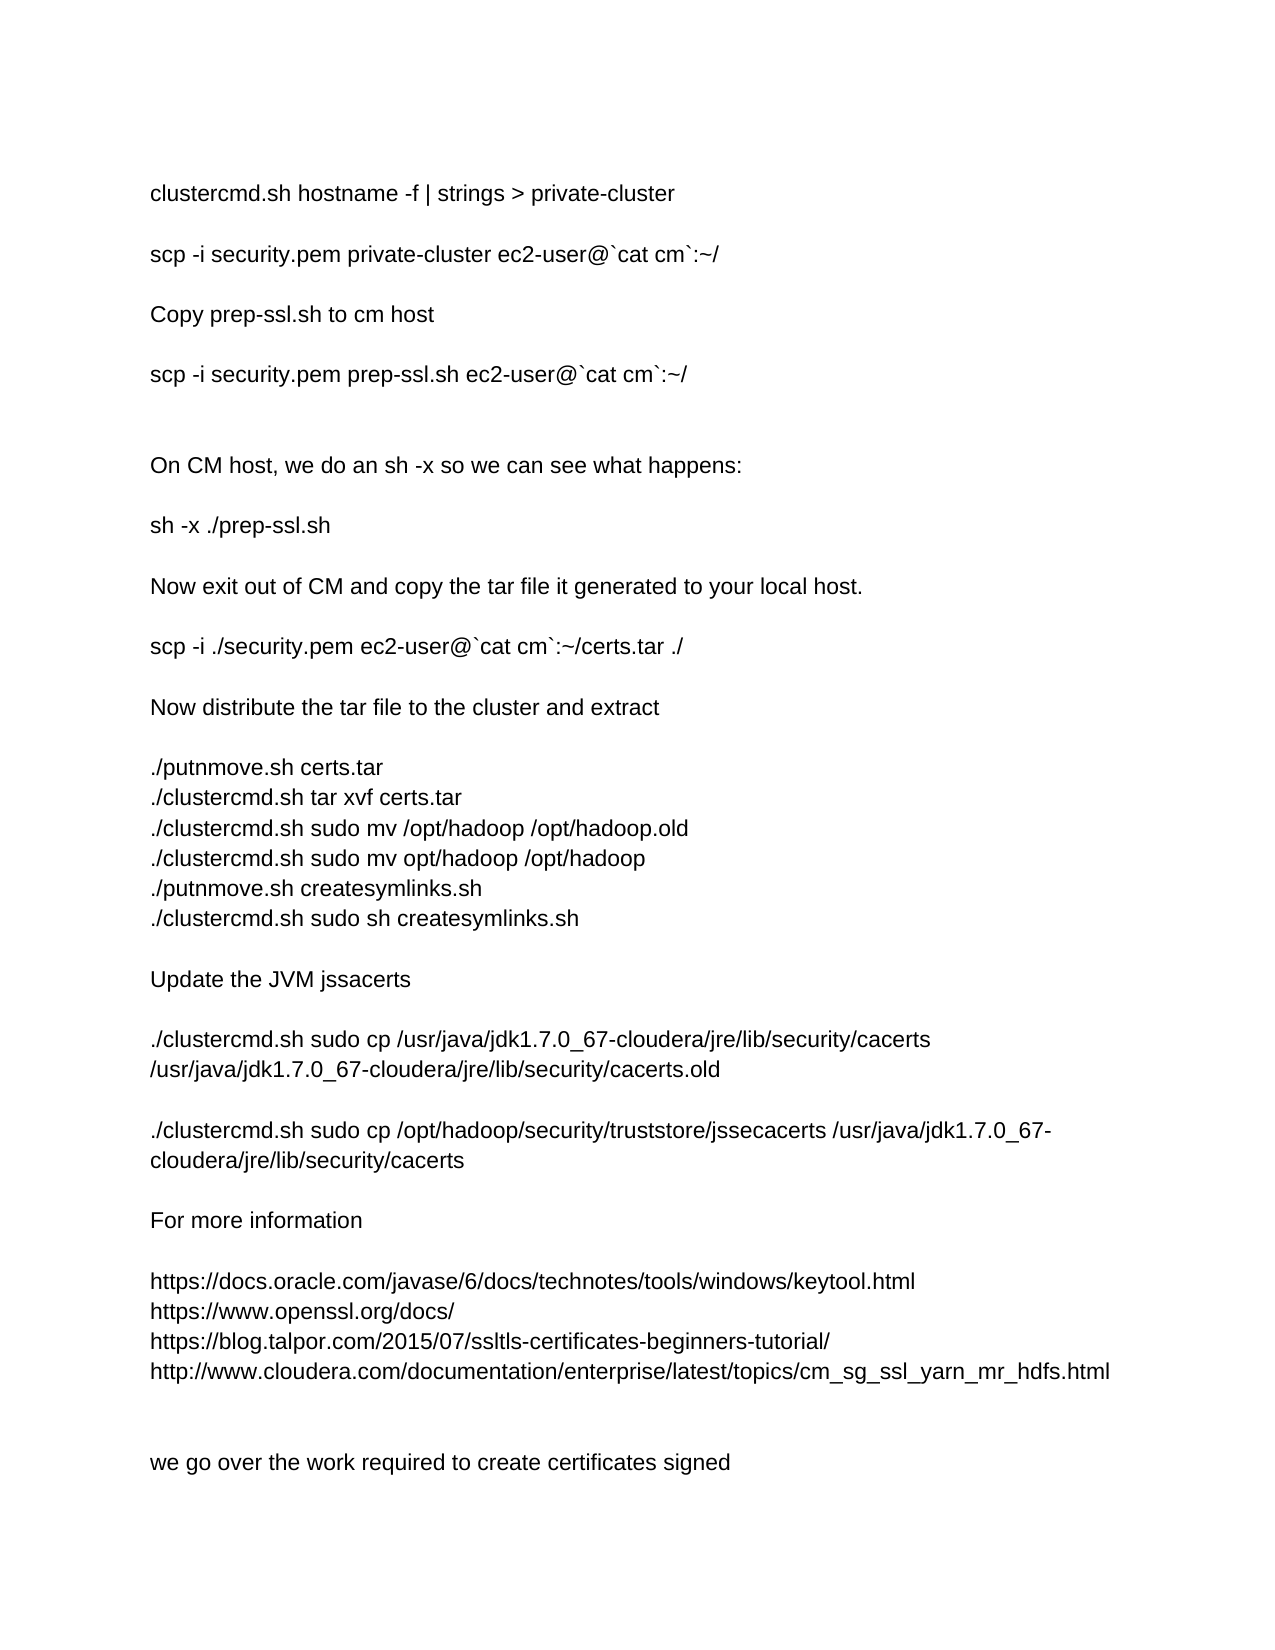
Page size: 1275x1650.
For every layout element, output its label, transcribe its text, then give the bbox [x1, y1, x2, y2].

text ./clustercmd.sh sudo cp /usr/java/jdk1.7.0_67-cloudera/jre/lib/security/cacerts /usr/java/jdk1.7.0_67-cloudera/jre/lib/security/cacerts.old [150, 1026, 1125, 1083]
text ./putnmove.sh createsymlinks.sh [150, 875, 1125, 901]
text http://www.cloudera.com/documentation/enterprise/latest/topics/cm_sg_ssl_yarn_mr_hdfs.html [150, 1358, 1125, 1385]
text clustercmd.sh hostname -f | strings > private-cluster [150, 180, 1125, 207]
text ./clustercmd.sh sudo mv /opt/hadoop /opt/hadoop.old [150, 814, 1125, 841]
text we go over the work required to create certificates signed [150, 1449, 1125, 1475]
text sh -x ./prep-ssl.sh [150, 512, 1125, 539]
text ./clustercmd.sh sudo mv opt/hadoop /opt/hadoop [150, 845, 1125, 871]
text Now exit out of CM and copy the tar file it generated to your local host. [150, 573, 1125, 599]
text scp -i security.pem prep-ssl.sh ec2-user@`cat cm`:~/ [150, 361, 1125, 388]
text ./clustercmd.sh sudo cp /opt/hadoop/security/truststore/jssecacerts /usr/java/jdk1.7.0_67-cloudera/jre/lib/security/cacerts [150, 1117, 1125, 1173]
text For more information [150, 1207, 1125, 1234]
text https://docs.oracle.com/javase/6/docs/technotes/tools/windows/keytool.html [150, 1268, 1125, 1294]
text ./clustercmd.sh tar xvf certs.tar [150, 784, 1125, 811]
text On CM host, we do an sh -x so we can see what happens: [150, 452, 1125, 478]
text scp -i security.pem private-cluster ec2-user@`cat cm`:~/ [150, 241, 1125, 267]
text https://www.openssl.org/docs/ [150, 1298, 1125, 1324]
text https://blog.talpor.com/2015/07/ssltls-certificates-beginners-tutorial/ [150, 1328, 1125, 1354]
text Now distribute the tar file to the cluster and extract [150, 694, 1125, 720]
text Copy prep-ssl.sh to cm host [150, 301, 1125, 327]
text scp -i ./security.pem ec2-user@`cat cm`:~/certs.tar ./ [150, 633, 1125, 660]
text Update the JVM jssacerts [150, 966, 1125, 992]
text ./putnmove.sh certs.tar [150, 754, 1125, 781]
text ./clustercmd.sh sudo sh createsymlinks.sh [150, 905, 1125, 932]
